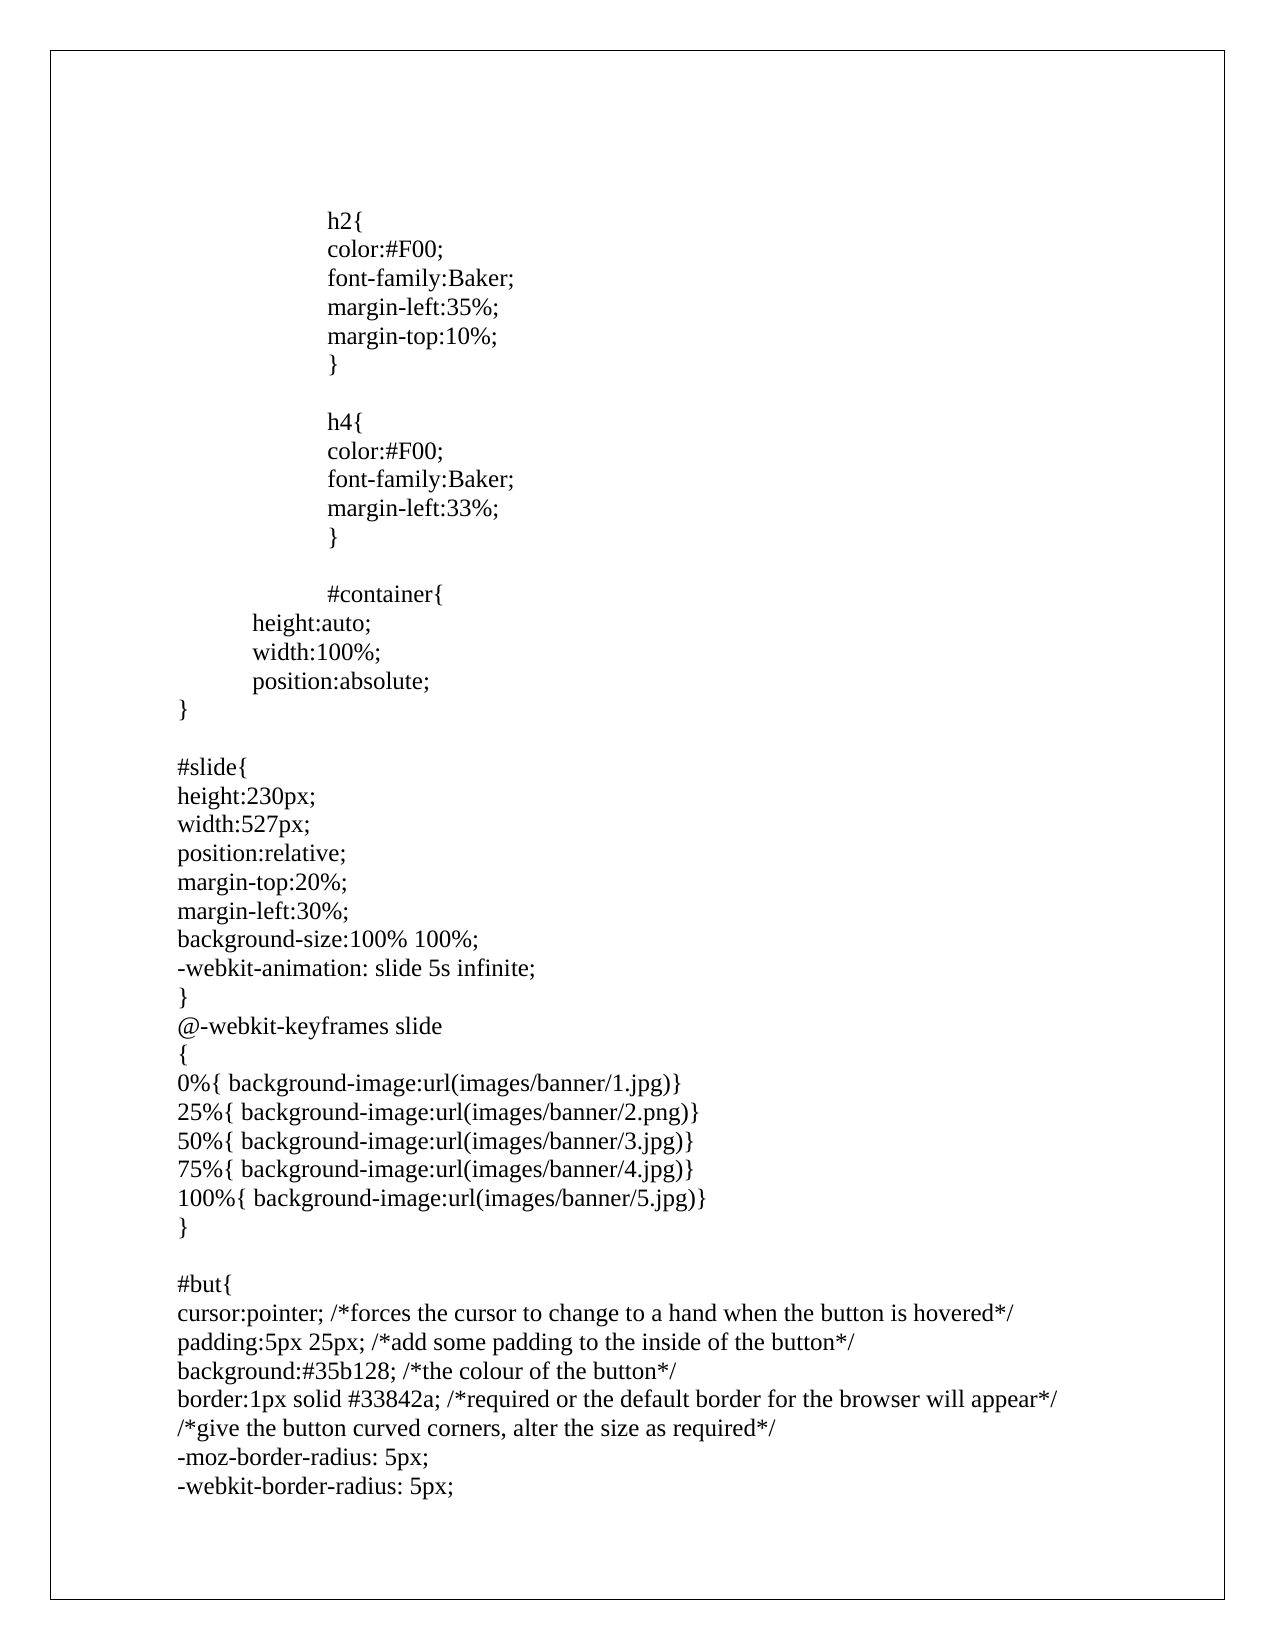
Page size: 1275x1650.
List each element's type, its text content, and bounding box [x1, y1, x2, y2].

text background:#35b128; /*the colour of the button*/ [177, 1356, 1127, 1384]
text -moz-border-radius: 5px; [177, 1442, 1127, 1471]
text height:230px; [177, 781, 1127, 809]
text background-size:100% 100%; [177, 924, 1127, 953]
text 75%{ background-image:url(images/banner/4.jpg)} [177, 1154, 1127, 1183]
text { [177, 1039, 1127, 1068]
text h2{ [177, 206, 1127, 234]
text 0%{ background-image:url(images/banner/1.jpg)} [177, 1068, 1127, 1097]
text #slide{ [177, 752, 1127, 781]
text /*give the button curved corners, alter the size as required*/ [177, 1413, 1127, 1442]
text } [177, 982, 1127, 1011]
text margin-top:10%; [177, 321, 1127, 349]
text margin-left:35%; [177, 292, 1127, 321]
text margin-left:33%; [177, 493, 1127, 522]
text } [177, 694, 1127, 723]
text cursor:pointer; /*forces the cursor to change to a hand when the button is hovered*/ [177, 1298, 1127, 1327]
text color:#F00; [177, 436, 1127, 464]
text } [177, 349, 1127, 378]
text #container{ [177, 579, 1127, 608]
text 25%{ background-image:url(images/banner/2.png)} [177, 1097, 1127, 1126]
text @-webkit-keyframes slide [177, 1011, 1127, 1039]
text border:1px solid #33842a; /*required or the default border for the browser will appear*/ [177, 1384, 1127, 1413]
text h4{ [177, 407, 1127, 436]
text -webkit-animation: slide 5s infinite; [177, 953, 1127, 982]
text width:527px; [177, 809, 1127, 838]
text } [177, 1212, 1127, 1241]
text width:100%; [177, 637, 1127, 666]
text #but{ [177, 1269, 1127, 1298]
text padding:5px 25px; /*add some padding to the inside of the button*/ [177, 1327, 1127, 1356]
text 50%{ background-image:url(images/banner/3.jpg)} [177, 1126, 1127, 1154]
text color:#F00; [177, 234, 1127, 263]
text } [177, 522, 1127, 551]
text margin-top:20%; [177, 867, 1127, 896]
text 100%{ background-image:url(images/banner/5.jpg)} [177, 1183, 1127, 1212]
text position:absolute; [177, 666, 1127, 694]
text height:auto; [177, 608, 1127, 637]
text font-family:Baker; [177, 263, 1127, 292]
text font-family:Baker; [177, 464, 1127, 493]
text margin-left:30%; [177, 896, 1127, 924]
text -webkit-border-radius: 5px; [177, 1471, 1127, 1499]
text position:relative; [177, 838, 1127, 867]
